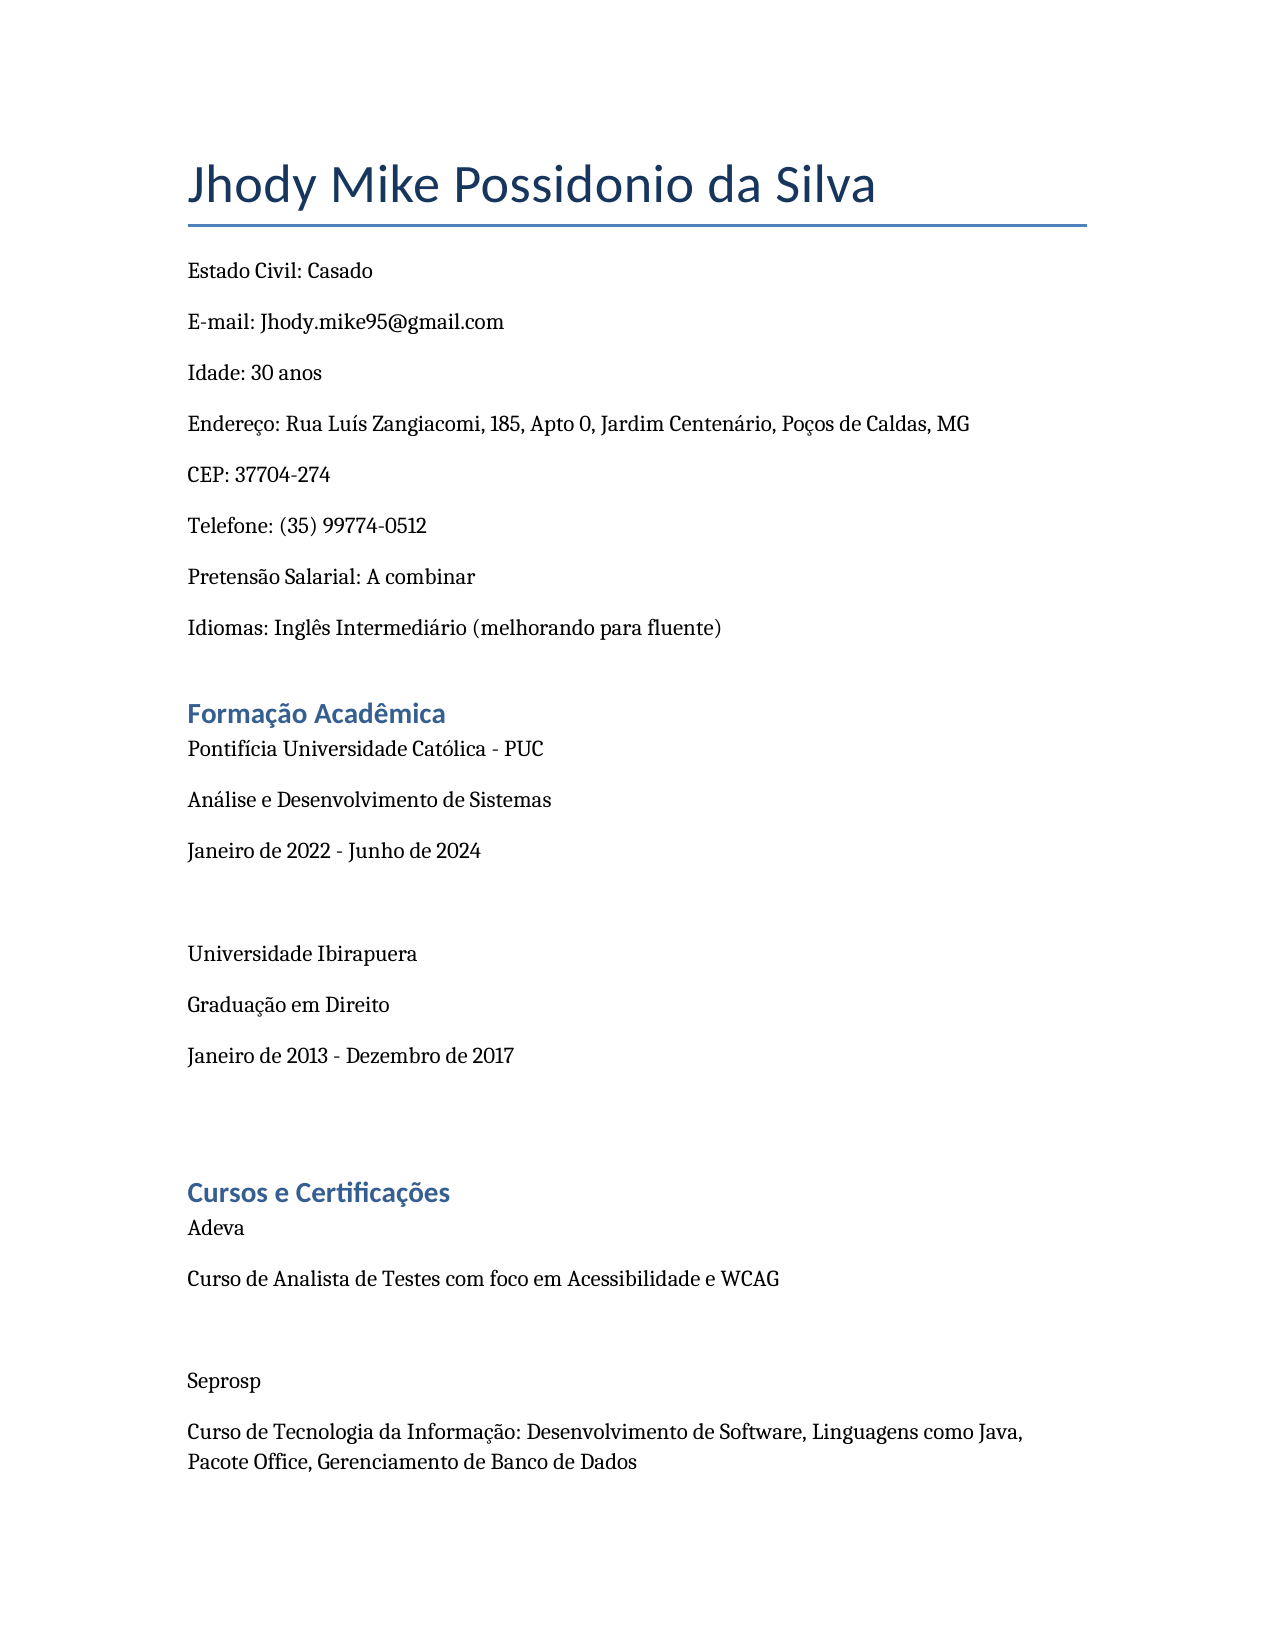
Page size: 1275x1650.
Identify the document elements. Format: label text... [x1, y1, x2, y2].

text Idade: 30 anos [187, 360, 1087, 386]
text Seprosp [187, 1368, 1087, 1394]
text Idiomas: Inglês Intermediário (melhorando para fluente) [187, 615, 1087, 641]
text Janeiro de 2022 - Junho de 2024 [187, 838, 1087, 865]
subtitle Cursos e Certificações [187, 1174, 1087, 1209]
text Curso de Tecnologia da Informação: Desenvolvimento de Software, Linguagens como Java, Pacote Office, Gerenciamento de Banco de Dados [187, 1419, 1087, 1475]
text Universidade Ibirapuera [187, 940, 1087, 967]
text E-mail: Jhody.mike95@gmail.com [187, 309, 1087, 335]
text Estado Civil: Casado [187, 258, 1087, 284]
text Telefone: (35) 99774-0512 [187, 513, 1087, 539]
title Jhody Mike Possidonio da Silva [187, 150, 1087, 227]
text Janeiro de 2013 - Dezembro de 2017 [187, 1042, 1087, 1069]
text Graduação em Direito [187, 991, 1087, 1018]
text Análise e Desenvolvimento de Sistemas [187, 787, 1087, 814]
text Curso de Analista de Testes com foco em Acessibilidade e WCAG [187, 1266, 1087, 1292]
text Pretensão Salarial: A combinar [187, 564, 1087, 590]
text Endereço: Rua Luís Zangiacomi, 185, Apto 0, Jardim Centenário, Poços de Caldas, MG [187, 411, 1087, 437]
subtitle Formação Acadêmica [187, 695, 1087, 731]
text Pontifícia Universidade Católica - PUC [187, 736, 1087, 763]
text CEP: 37704-274 [187, 462, 1087, 488]
text Adeva [187, 1215, 1087, 1241]
